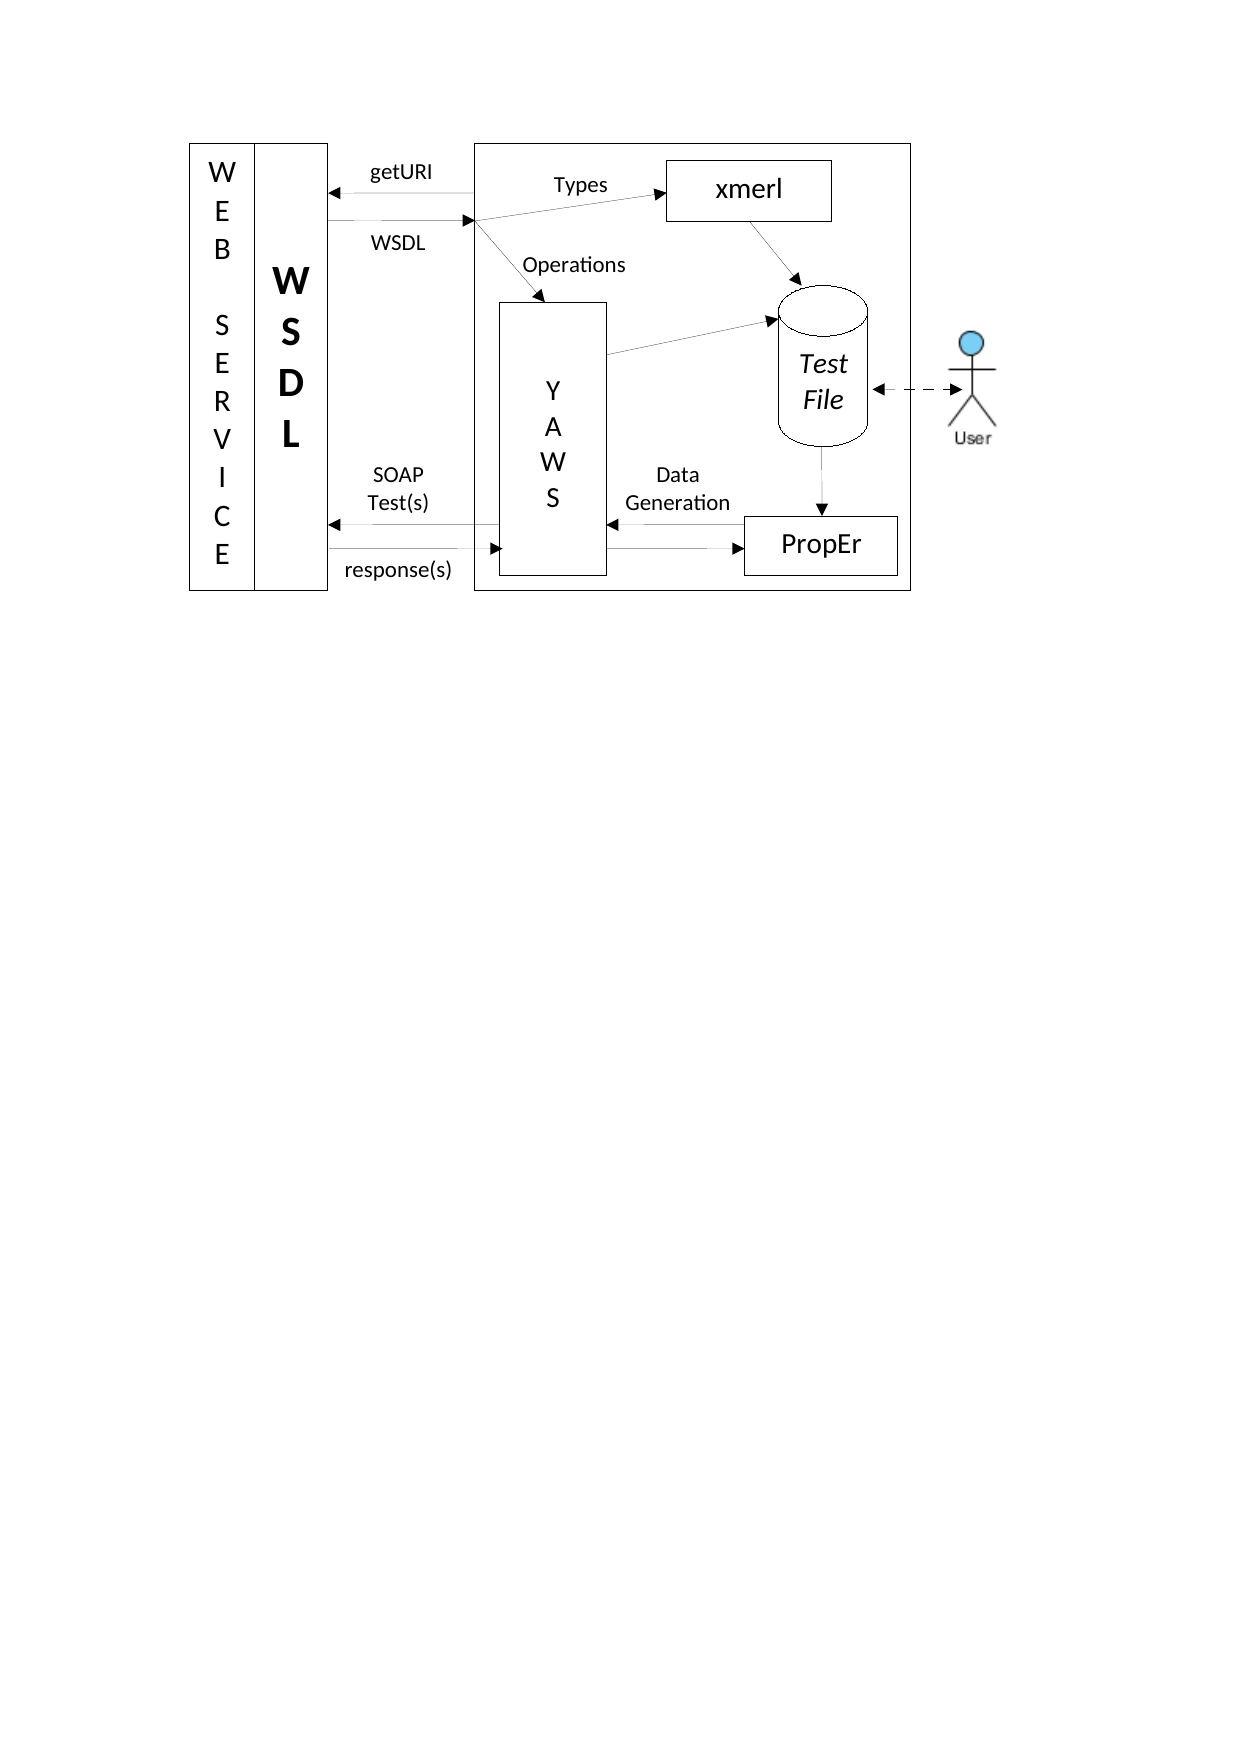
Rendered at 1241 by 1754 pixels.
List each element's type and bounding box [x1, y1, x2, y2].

picture [912, 317, 1033, 457]
